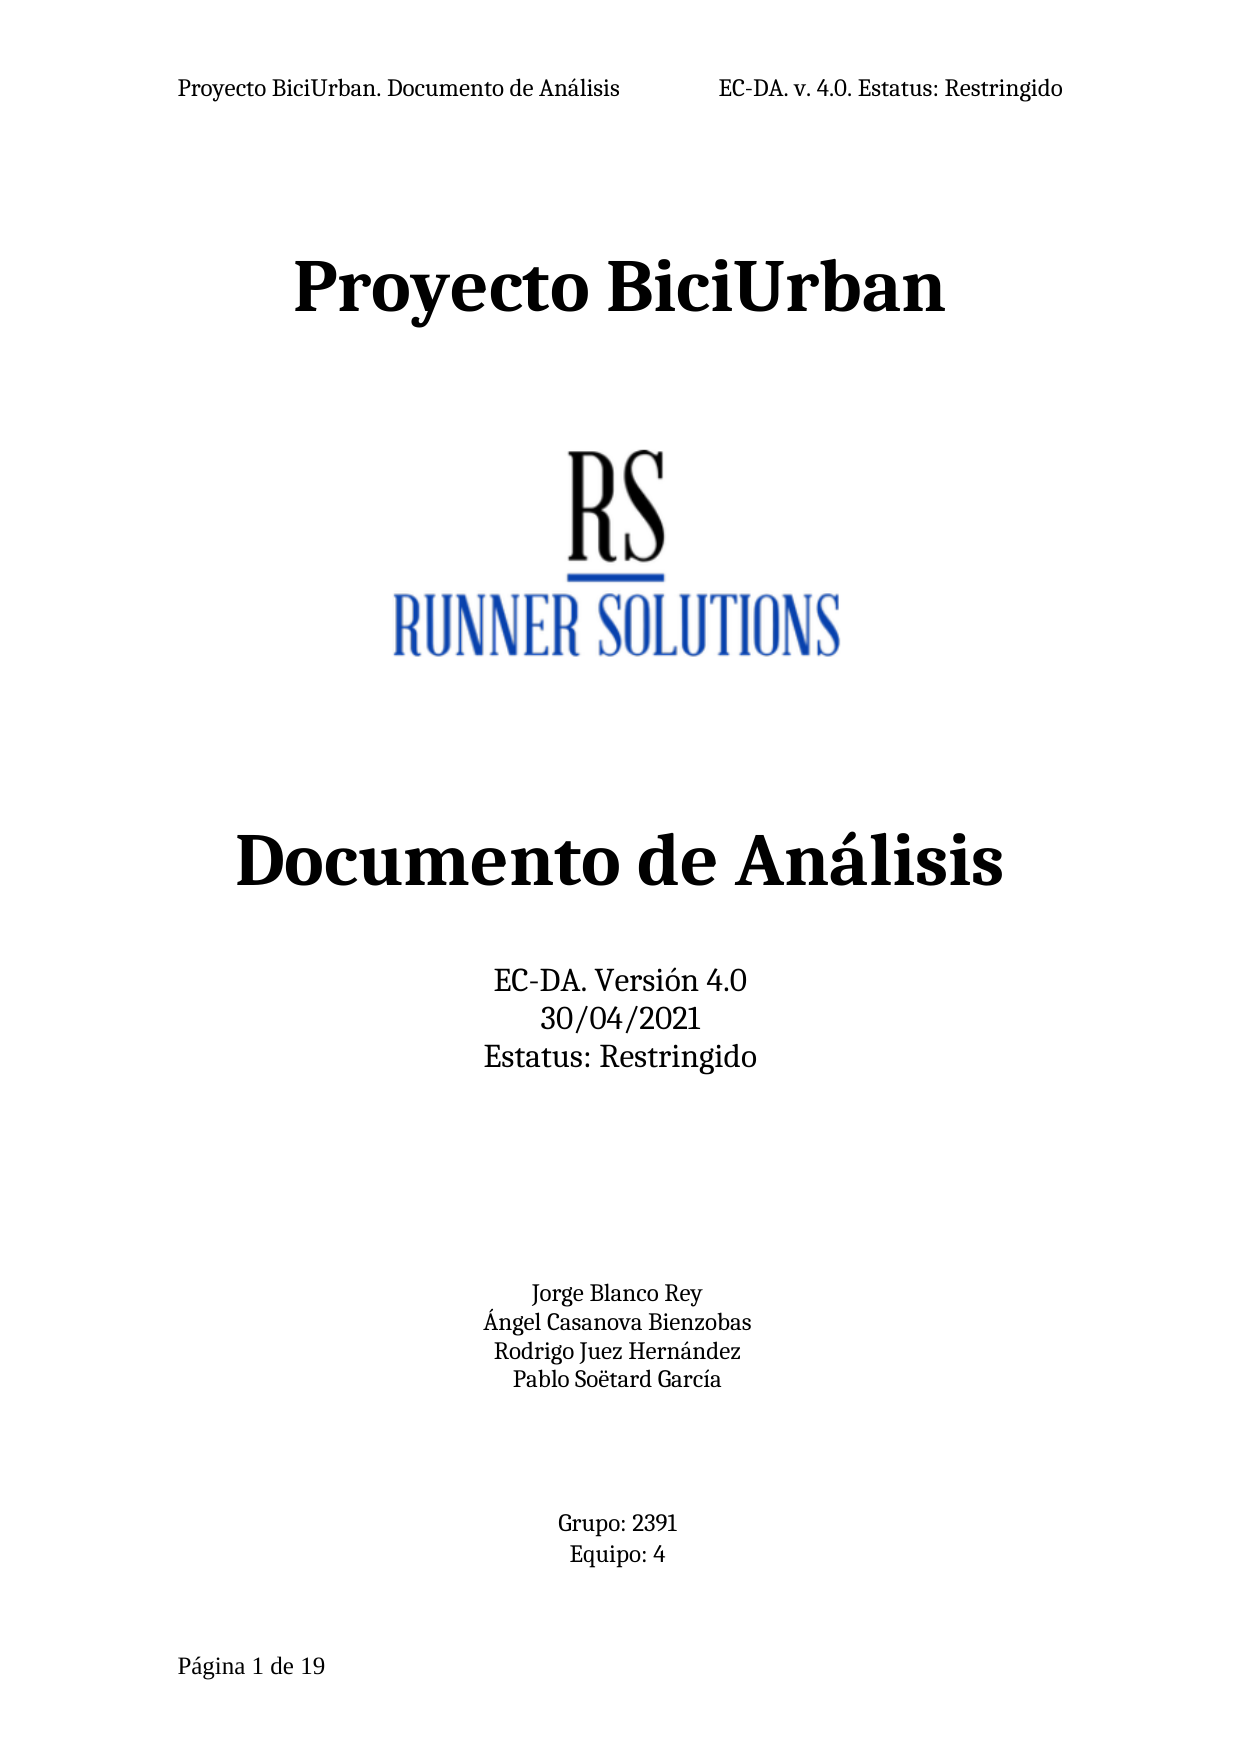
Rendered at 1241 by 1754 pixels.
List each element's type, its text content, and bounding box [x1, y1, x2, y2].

picture [369, 416, 871, 682]
text Jorge Blanco Rey [177, 1279, 1063, 1308]
text Equipo: 4 [177, 1538, 1063, 1568]
text Pablo Soëtard García [177, 1365, 1063, 1394]
text Documento de Análisis [177, 817, 1063, 904]
text 30/04/2021 [177, 999, 1063, 1038]
text Proyecto BiciUrban [177, 243, 1063, 330]
text Grupo: 2391 [177, 1509, 1063, 1538]
text EC-DA. Versión 4.0 [177, 961, 1063, 999]
text Estatus: Restringido [177, 1038, 1063, 1076]
text Ángel Casanova Bienzobas [177, 1308, 1063, 1337]
text Rodrigo Juez Hernández [177, 1337, 1063, 1365]
